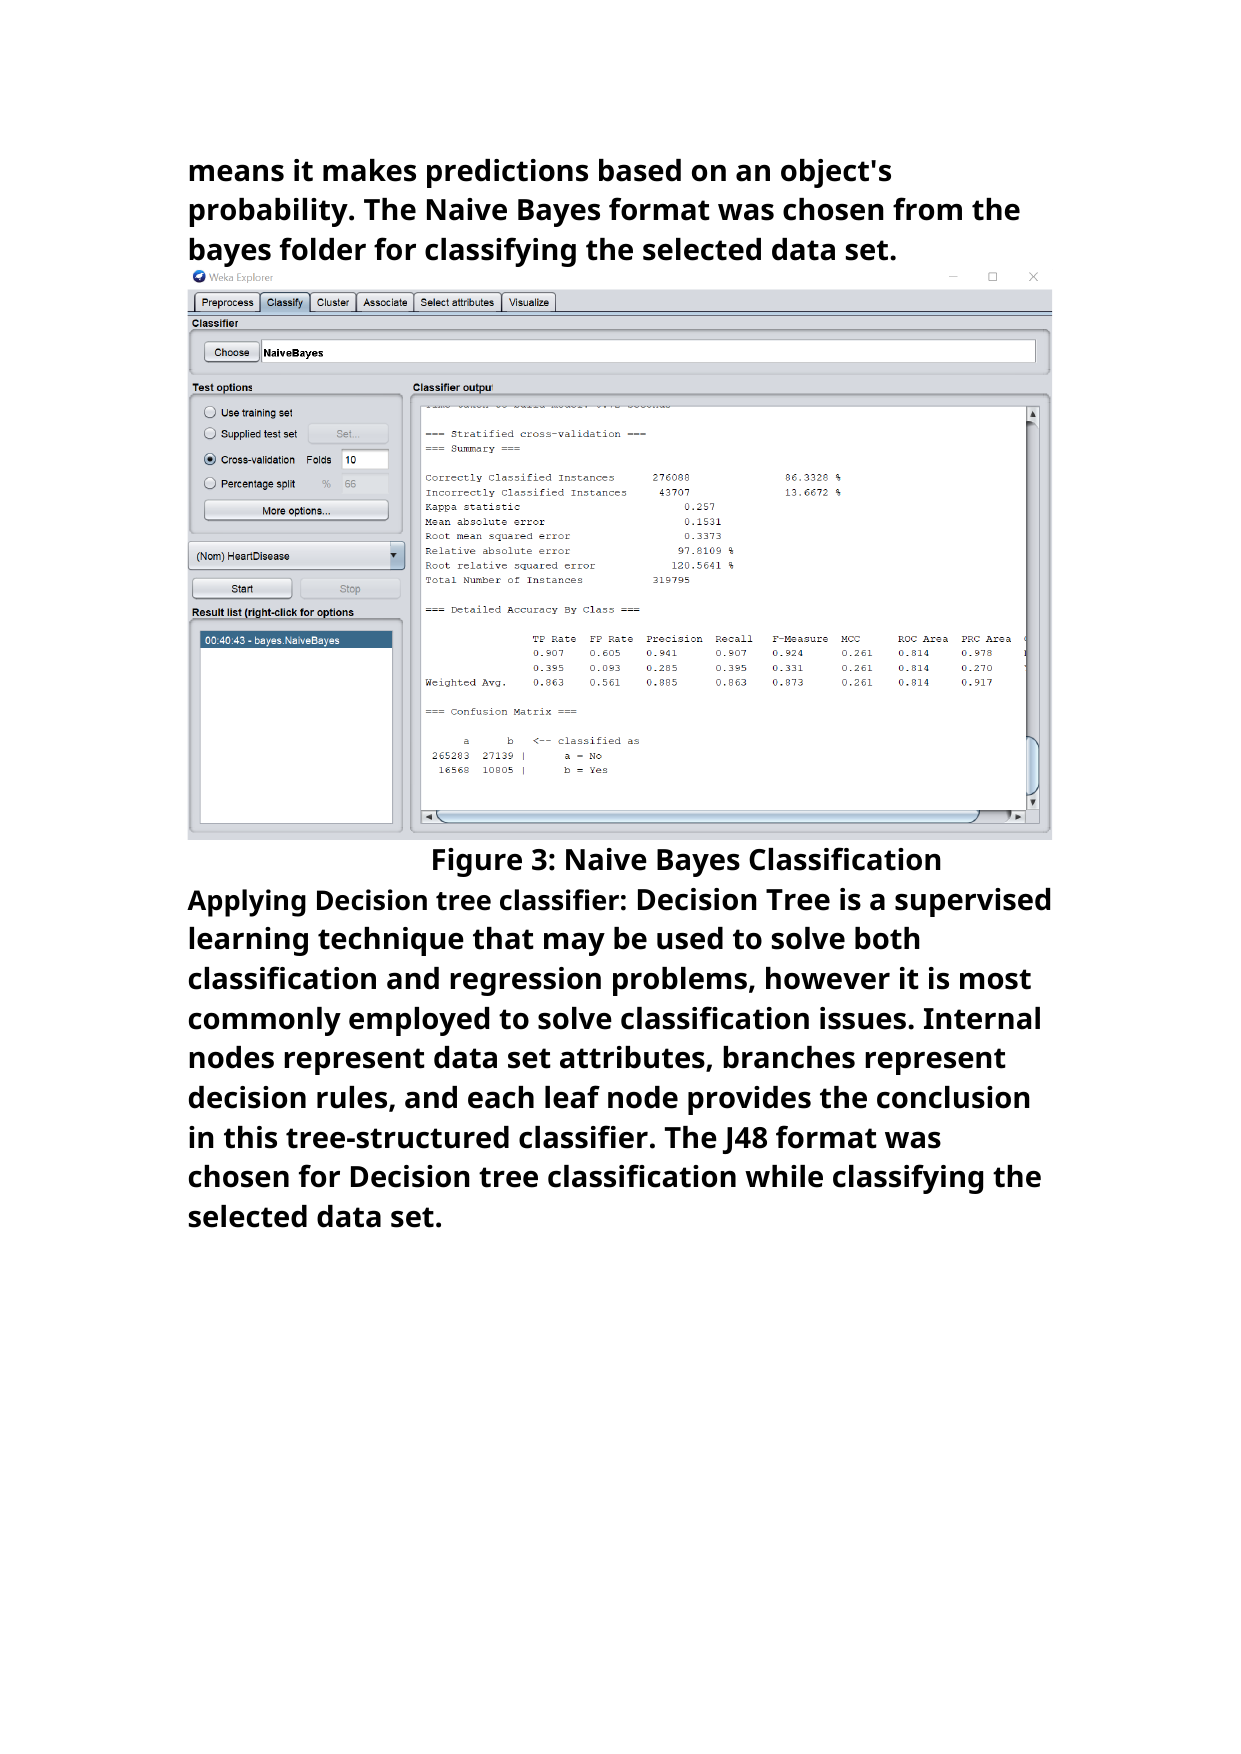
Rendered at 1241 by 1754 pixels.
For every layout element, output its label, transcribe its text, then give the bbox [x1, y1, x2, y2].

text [187, 150, 1053, 269]
text Applying Decision tree classifier: Decision Tree is a supervised learning technique that may be used to solve both classification and regression problems, however it is most commonly employed to solve classification issues. Internal nodes represent data set attributes, branches represent decision rules, and each leaf node provides the conclusion in this tree-structured classifier. The J48 format was chosen for Decision tree classification while classifying the selected data set. [187, 879, 1053, 1236]
text Figure 3: Naive Bayes Classification [187, 840, 1053, 879]
picture [187, 269, 1053, 840]
